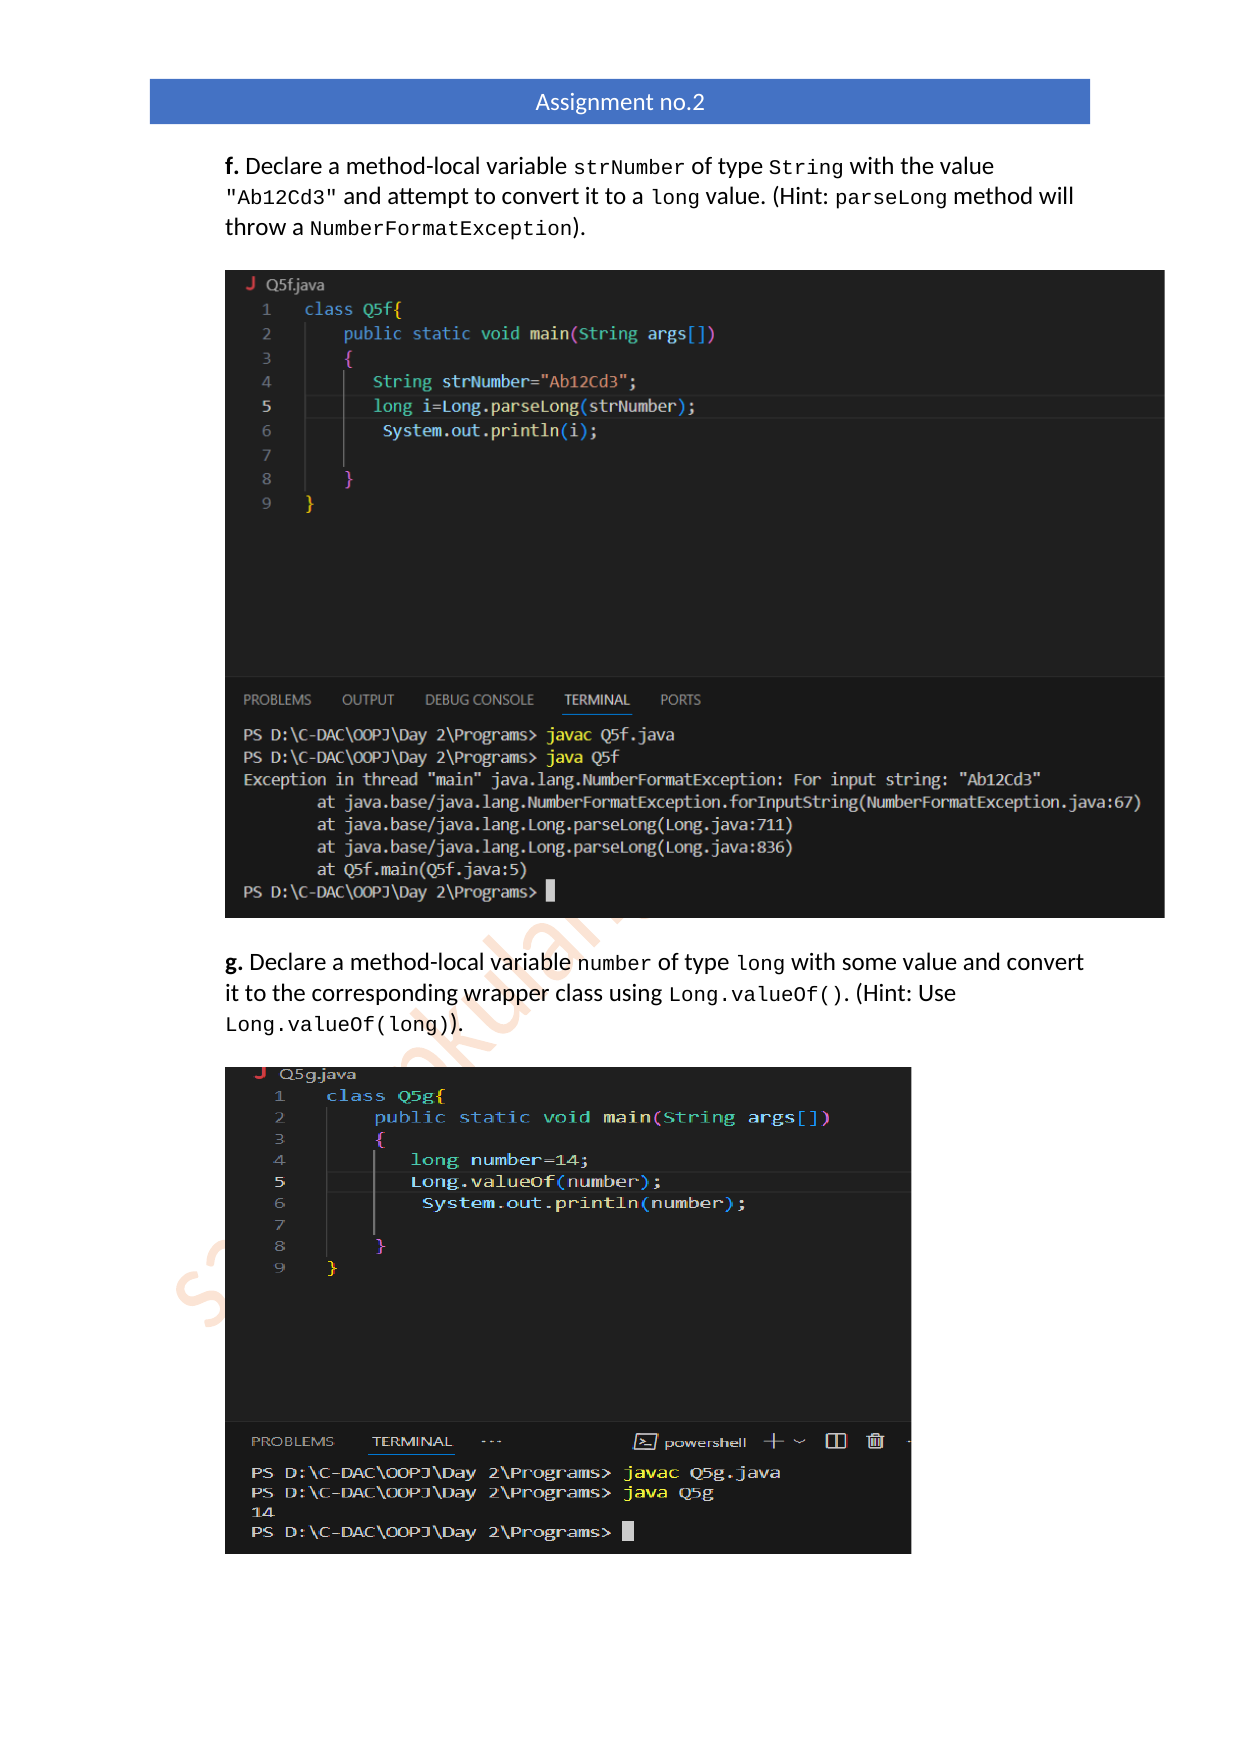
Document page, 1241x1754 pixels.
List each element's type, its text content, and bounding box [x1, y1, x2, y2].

picture [225, 1067, 912, 1554]
picture [225, 270, 1165, 918]
text g. Declare a method-local variable number of type long with some value and convert it to the corresponding wrapper class using Long.valueOf(). (Hint: Use Long.valueOf(long)). [225, 946, 1090, 1038]
text f. Declare a method-local variable strNumber of type String with the value "Ab12Cd3" and attempt to convert it to a long value. (Hint: parseLong method will throw a NumberFormatException). [225, 150, 1090, 242]
